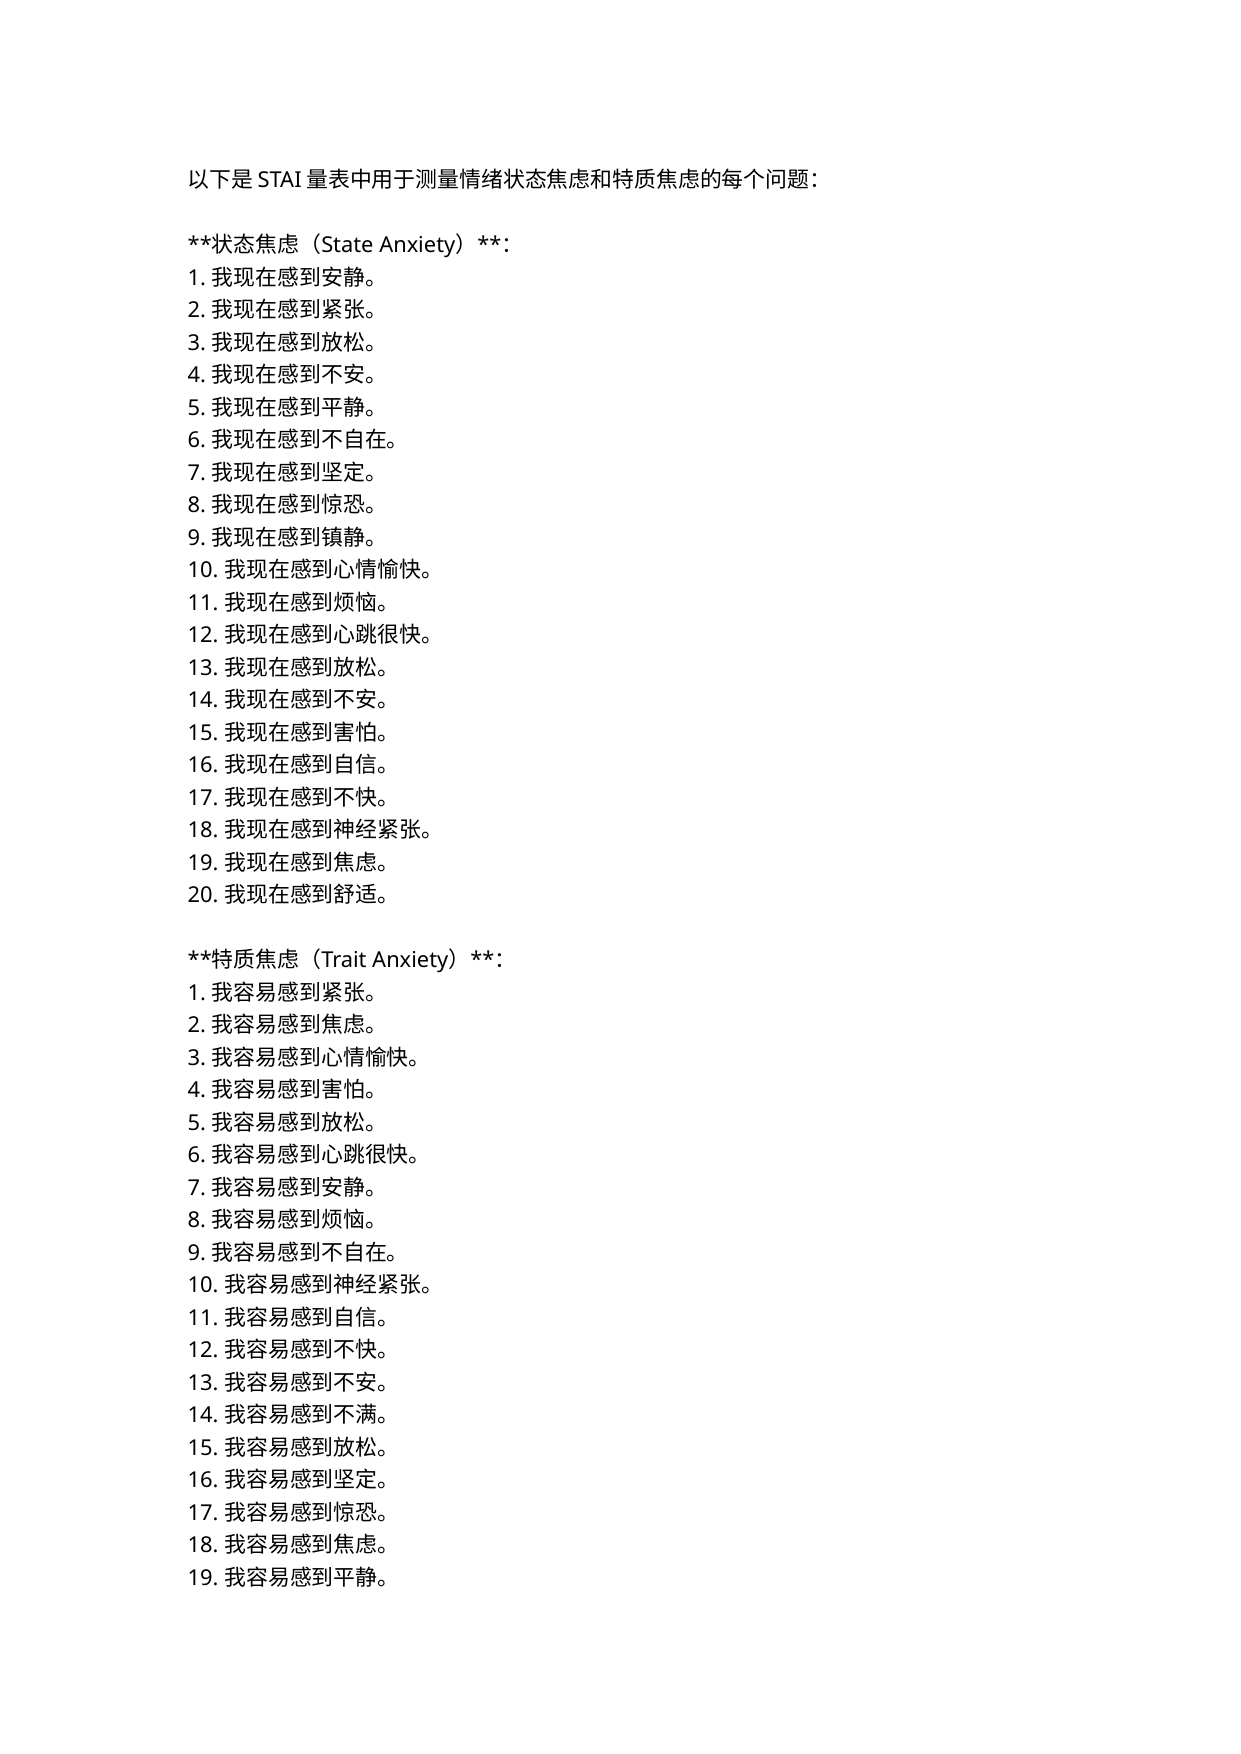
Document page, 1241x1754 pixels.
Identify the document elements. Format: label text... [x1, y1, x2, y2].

text 7. 我现在感到坚定。 [187, 454, 1053, 487]
text 11. 我容易感到自信。 [187, 1299, 1053, 1332]
text 6. 我容易感到心跳很快。 [187, 1137, 1053, 1169]
text 4. 我现在感到不安。 [187, 357, 1053, 389]
text 19. 我现在感到焦虑。 [187, 844, 1053, 877]
text 18. 我现在感到神经紧张。 [187, 812, 1053, 844]
text 9. 我现在感到镇静。 [187, 519, 1053, 552]
text 16. 我容易感到坚定。 [187, 1462, 1053, 1494]
text 8. 我现在感到惊恐。 [187, 487, 1053, 519]
text 9. 我容易感到不自在。 [187, 1234, 1053, 1267]
text 17. 我容易感到惊恐。 [187, 1494, 1053, 1527]
text 4. 我容易感到害怕。 [187, 1072, 1053, 1104]
text 3. 我容易感到心情愉快。 [187, 1039, 1053, 1072]
text 11. 我现在感到烦恼。 [187, 584, 1053, 617]
text **特质焦虑（Trait Anxiety）**： [187, 942, 1053, 974]
text 14. 我现在感到不安。 [187, 682, 1053, 714]
text 15. 我现在感到害怕。 [187, 714, 1053, 747]
text 3. 我现在感到放松。 [187, 324, 1053, 357]
text 10. 我容易感到神经紧张。 [187, 1267, 1053, 1299]
text 2. 我容易感到焦虑。 [187, 1007, 1053, 1039]
text 6. 我现在感到不自在。 [187, 422, 1053, 454]
text 7. 我容易感到安静。 [187, 1169, 1053, 1202]
text 12. 我容易感到不快。 [187, 1332, 1053, 1364]
text 2. 我现在感到紧张。 [187, 292, 1053, 324]
text 16. 我现在感到自信。 [187, 747, 1053, 779]
text 以下是STAI量表中用于测量情绪状态焦虑和特质焦虑的每个问题： [187, 162, 1053, 194]
text 17. 我现在感到不快。 [187, 779, 1053, 812]
text 13. 我容易感到不安。 [187, 1364, 1053, 1397]
text 18. 我容易感到焦虑。 [187, 1527, 1053, 1559]
text 14. 我容易感到不满。 [187, 1397, 1053, 1429]
text 5. 我容易感到放松。 [187, 1104, 1053, 1137]
text 15. 我容易感到放松。 [187, 1429, 1053, 1462]
text 8. 我容易感到烦恼。 [187, 1202, 1053, 1234]
text 1. 我容易感到紧张。 [187, 974, 1053, 1007]
text 1. 我现在感到安静。 [187, 259, 1053, 292]
text 13. 我现在感到放松。 [187, 649, 1053, 682]
text 12. 我现在感到心跳很快。 [187, 617, 1053, 649]
text **状态焦虑（State Anxiety）**： [187, 227, 1053, 259]
text 5. 我现在感到平静。 [187, 389, 1053, 422]
text 19. 我容易感到平静。 [187, 1559, 1053, 1592]
text 20. 我现在感到舒适。 [187, 877, 1053, 909]
text 10. 我现在感到心情愉快。 [187, 552, 1053, 584]
